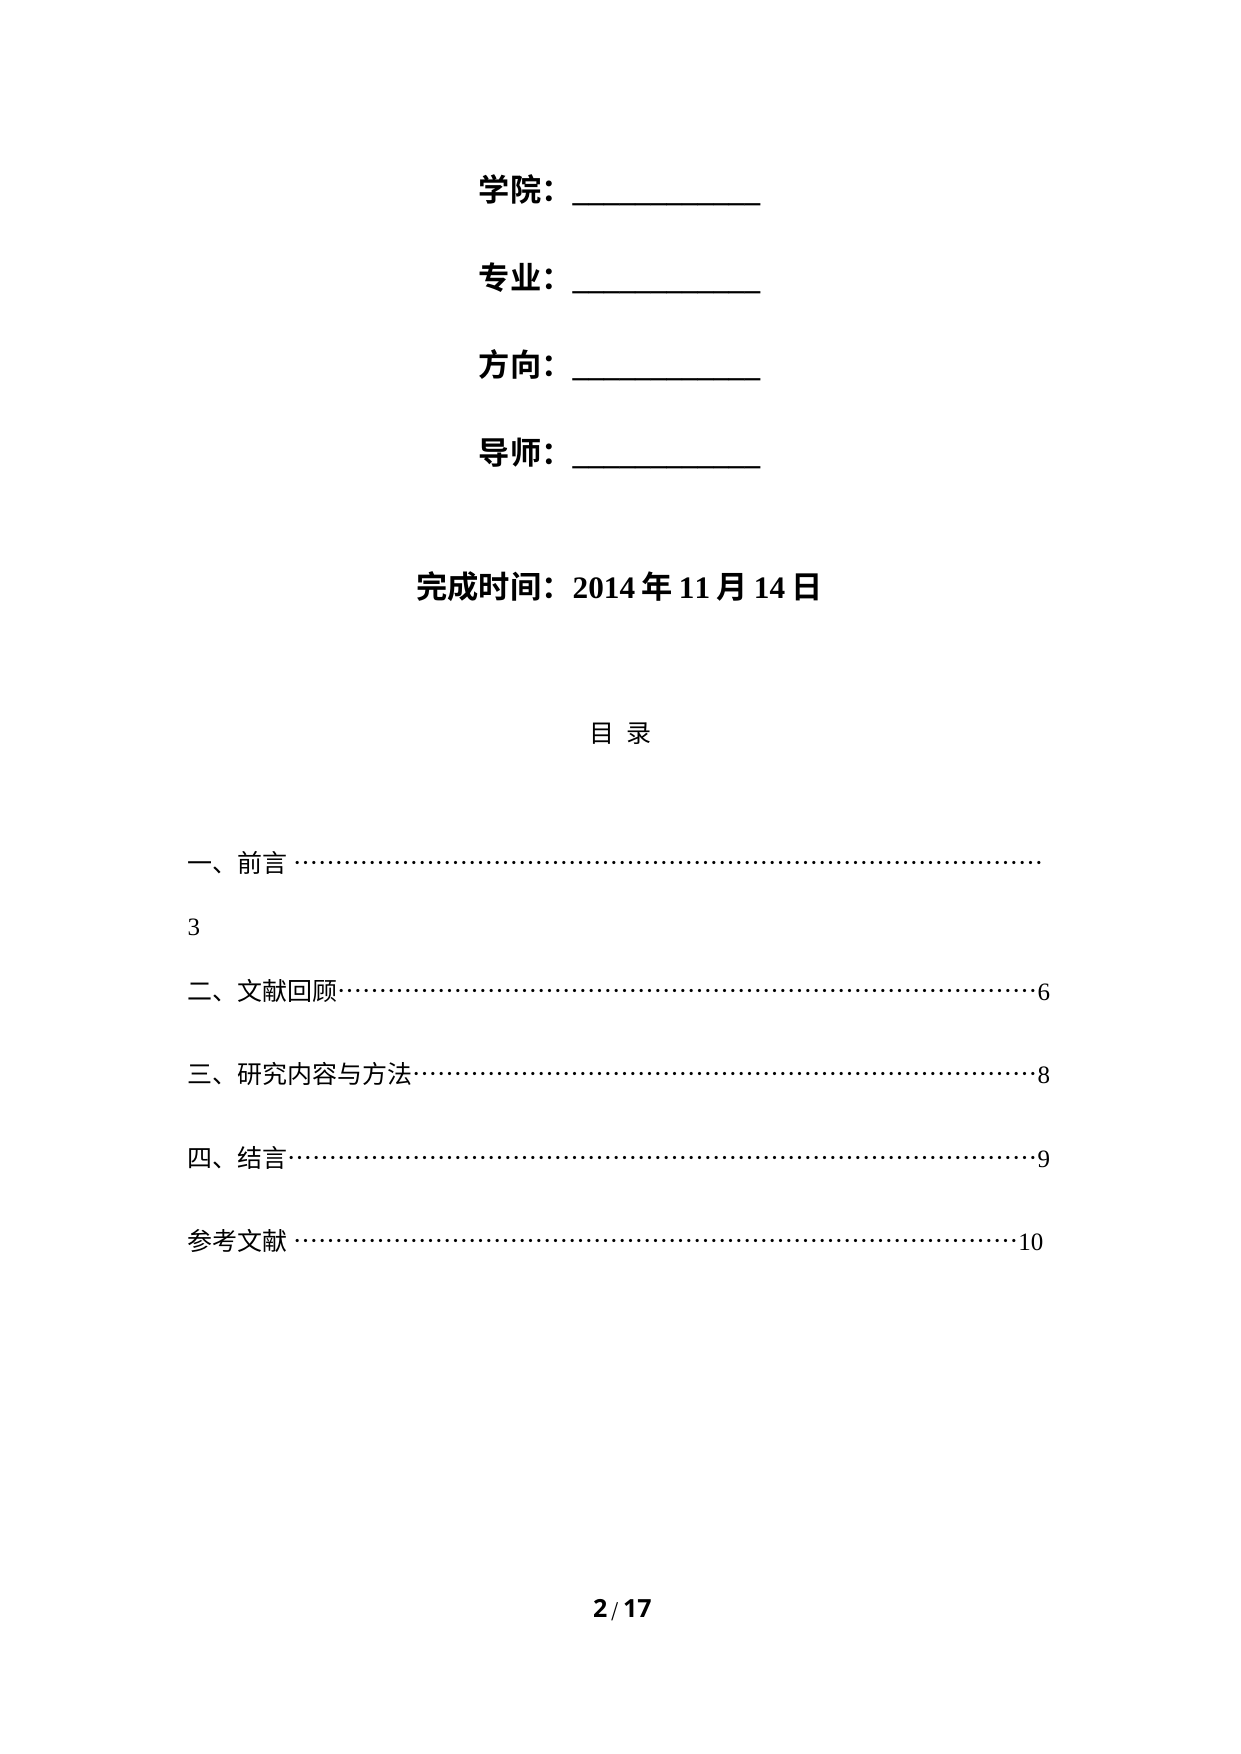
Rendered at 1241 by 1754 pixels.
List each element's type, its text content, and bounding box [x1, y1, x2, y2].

text 专业：____________ [186, 243, 1053, 308]
text 完成时间：2014年11月14日 [186, 553, 1053, 618]
text 参考文献 ……………………………………………………………………………10 [187, 1207, 1053, 1272]
text 三、研究内容与方法…………………………………………………………………8 [187, 1041, 1053, 1106]
text 一、前言 ………………………………………………………………………………3 [187, 829, 1053, 943]
text 学院：____________ [186, 156, 1053, 221]
text 目 录 [187, 699, 1053, 764]
text 方向：____________ [186, 331, 1053, 396]
text 四、结言………………………………………………………………………………9 [187, 1124, 1053, 1189]
text 二、文献回顾…………………………………………………………………………6 [187, 957, 1053, 1022]
text 导师：____________ [186, 418, 1053, 483]
